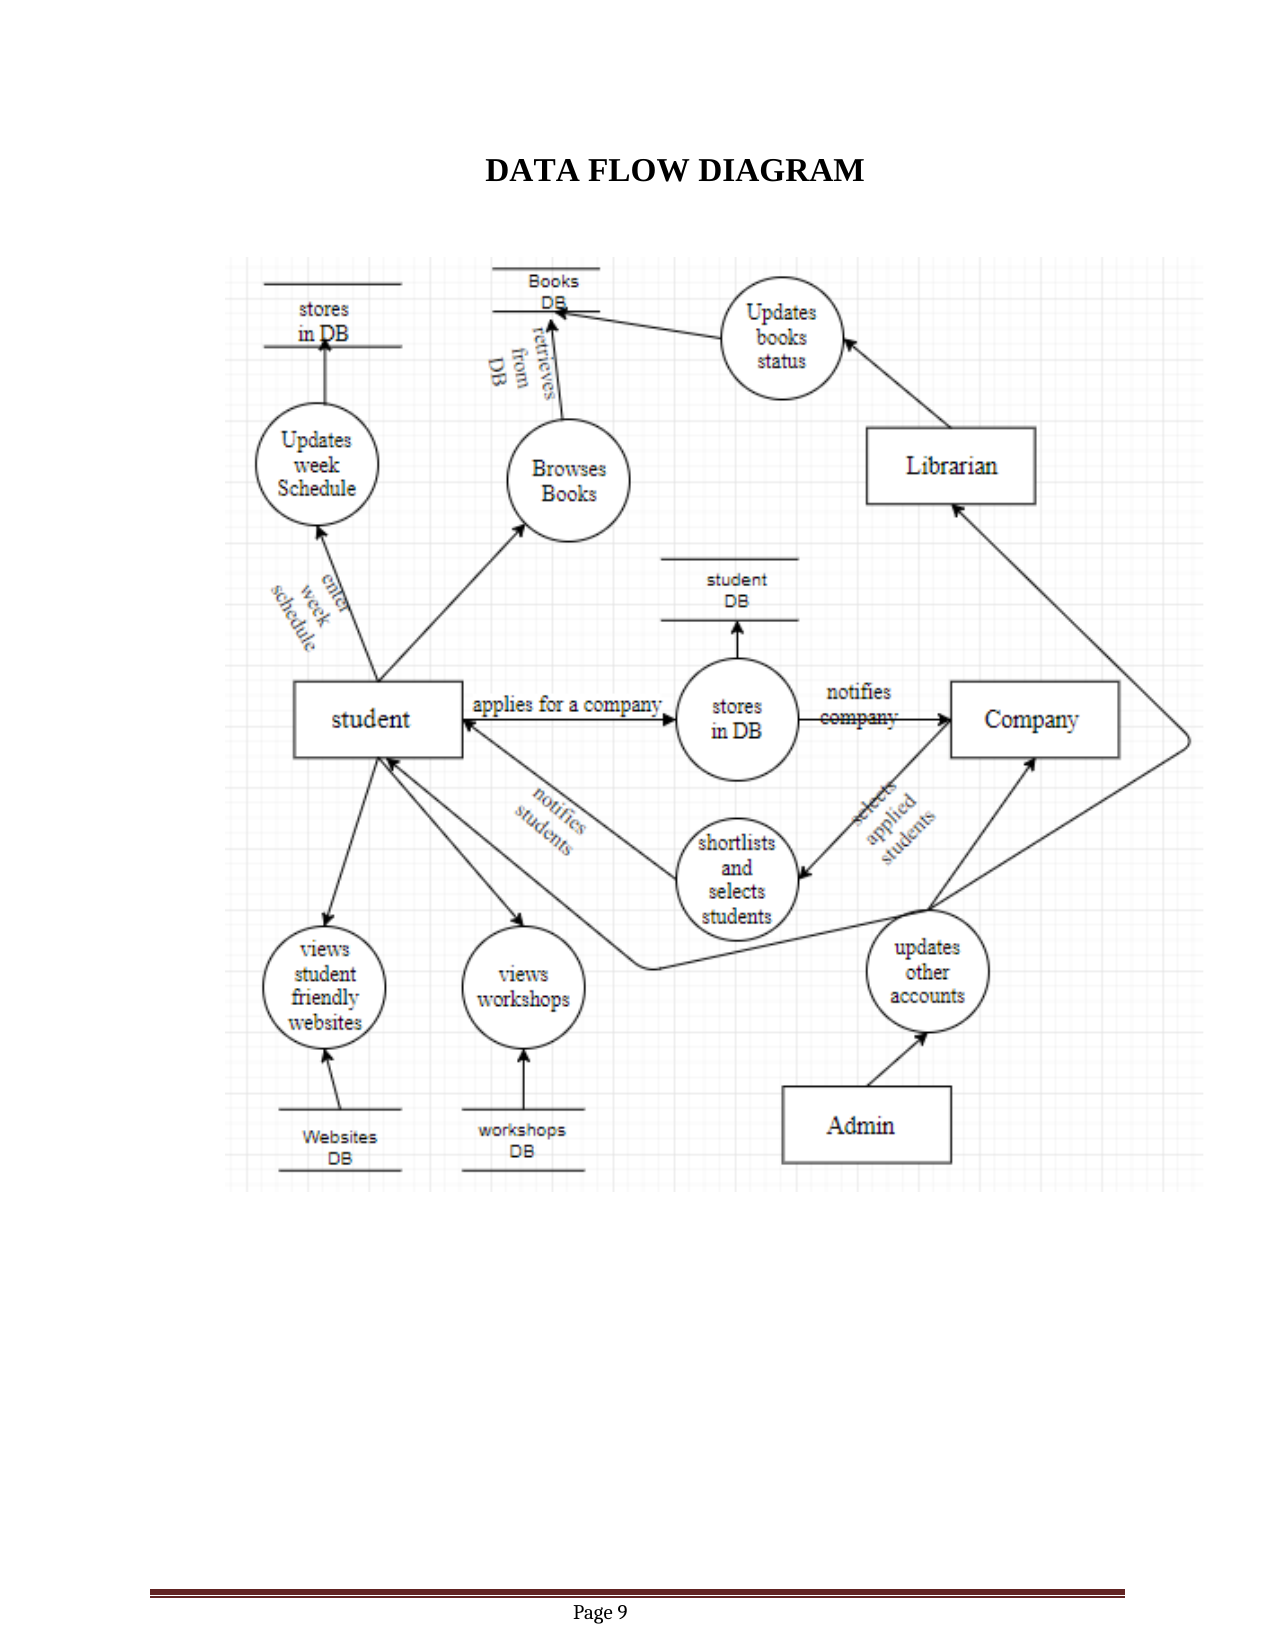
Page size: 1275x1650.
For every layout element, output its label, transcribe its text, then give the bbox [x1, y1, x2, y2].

picture [225, 257, 1204, 1192]
text DATA FLOW DIAGRAM [225, 150, 1125, 188]
